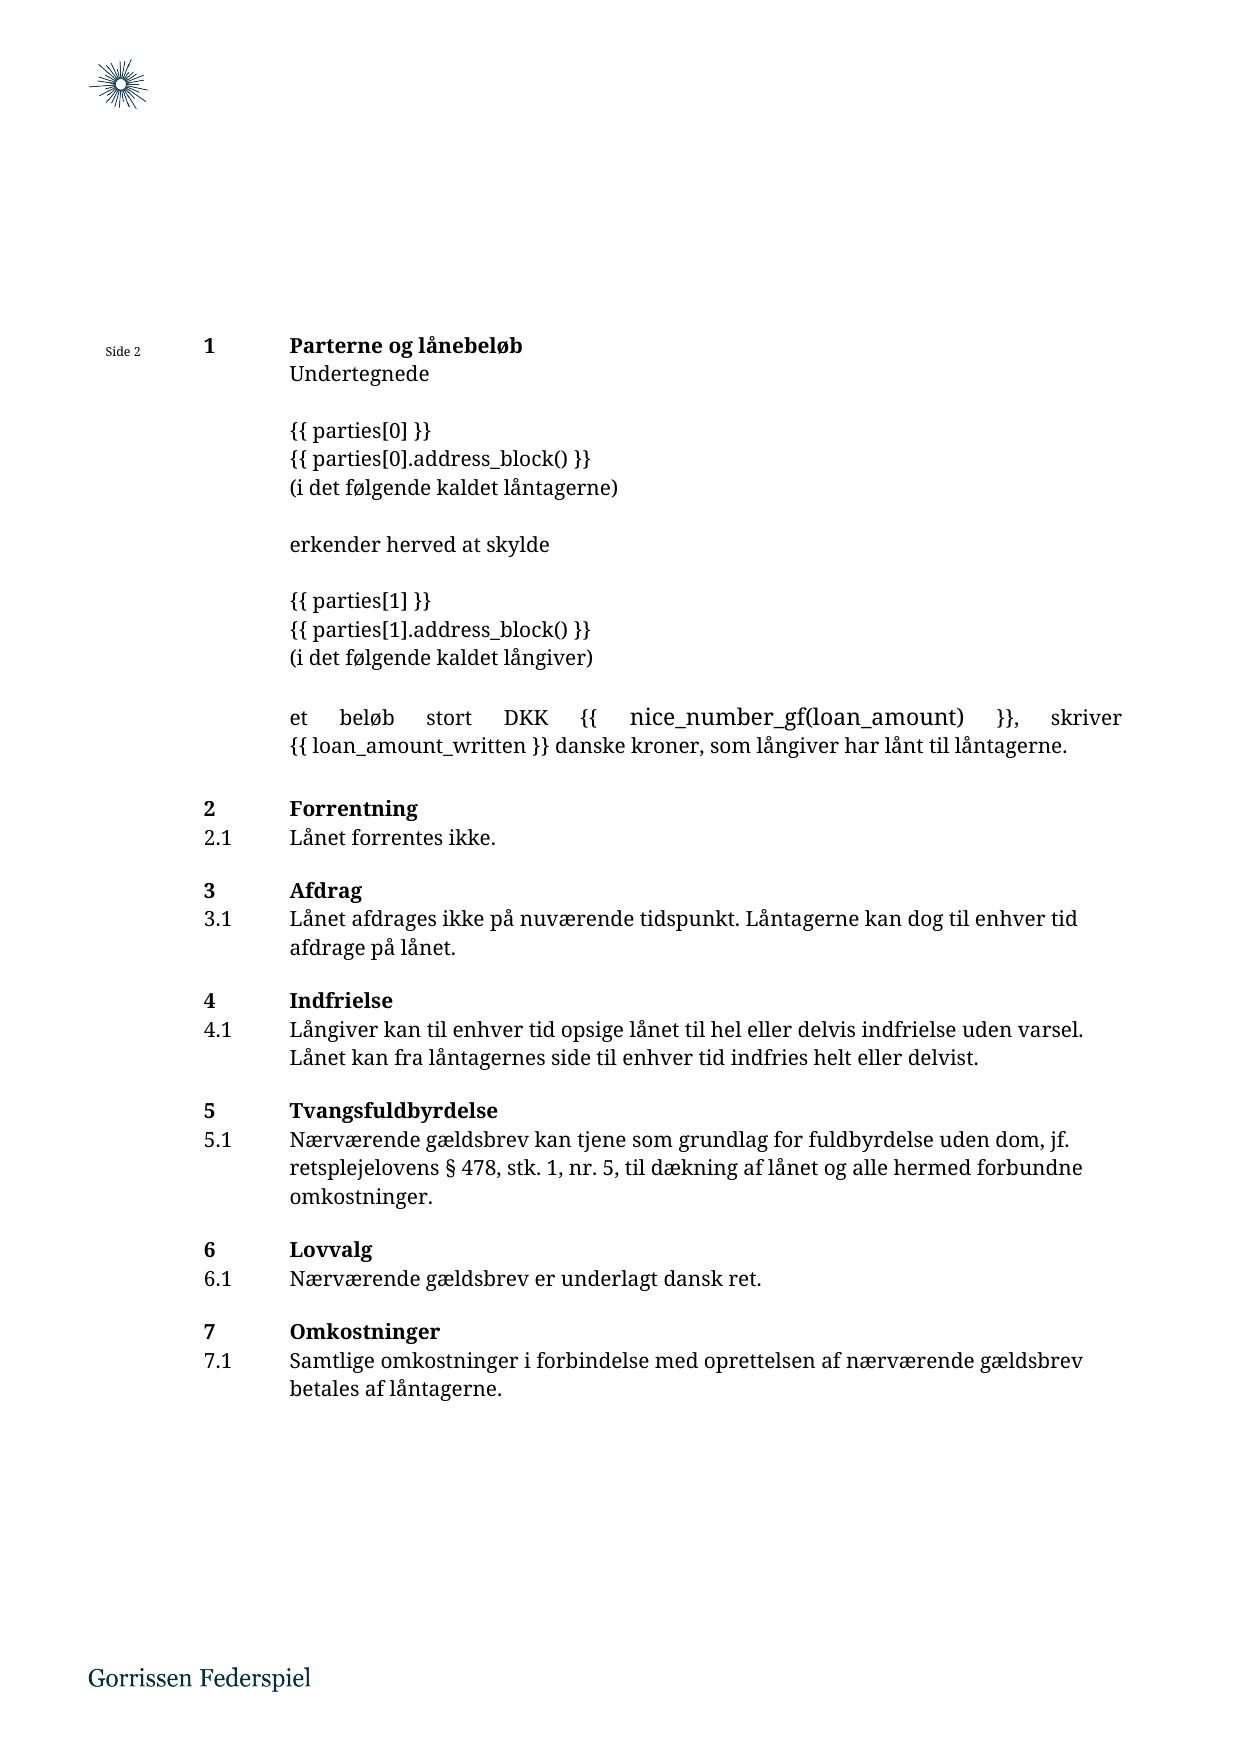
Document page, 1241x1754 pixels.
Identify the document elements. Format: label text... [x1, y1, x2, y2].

picture [88, 1667, 311, 1692]
text Lånet afdrages ikke på nuværende tidspunkt. Låntagerne kan dog til enhver tid afdrage på lånet. [204, 904, 1122, 961]
picture [88, 59, 148, 109]
text (i det følgende kaldet långiver) [289, 643, 1122, 672]
subtitle Afdrag [204, 876, 1122, 904]
text (i det følgende kaldet låntagerne) [289, 473, 1122, 501]
subtitle Tvangsfuldbyrdelse [204, 1097, 1122, 1125]
text {{ parties[0].address_block() }} [289, 444, 1122, 473]
text Lånet forrentes ikke. [204, 823, 1122, 851]
subtitle Omkostninger [204, 1317, 1122, 1346]
text {{ parties[0] }} [204, 416, 1122, 444]
text Undertegnede [289, 359, 1122, 388]
text et beløb stort DKK {{ nice_number_gf(loan_amount) }}, skriver {{ loan_amount_written }} danske kroner, som långiver har lånt til låntagerne. [289, 700, 1122, 760]
text erkender herved at skylde [289, 530, 1122, 558]
text Nærværende gældsbrev er underlagt dansk ret. [204, 1264, 1122, 1292]
subtitle Forrentning [204, 794, 1122, 823]
text {{ parties[1] }} [204, 587, 1122, 615]
subtitle Indfrielse [204, 986, 1122, 1015]
text Nærværende gældsbrev kan tjene som grundlag for fuldbyrdelse uden dom, jf. retsplejelovens § 478, stk. 1, nr. 5, til dækning af lånet og alle hermed forbundne omkostninger. [204, 1125, 1122, 1210]
text {{ parties[1].address_block() }} [289, 615, 1122, 643]
text Långiver kan til enhver tid opsige lånet til hel eller delvis indfrielse uden varsel. Lånet kan fra låntagernes side til enhver tid indfries helt eller delvist. [204, 1015, 1122, 1072]
subtitle Lovvalg [204, 1235, 1122, 1264]
text Samtlige omkostninger i forbindelse med oprettelsen af nærværende gældsbrev betales af låntagerne. [204, 1346, 1122, 1403]
subtitle Parterne og lånebeløb [204, 331, 1122, 359]
